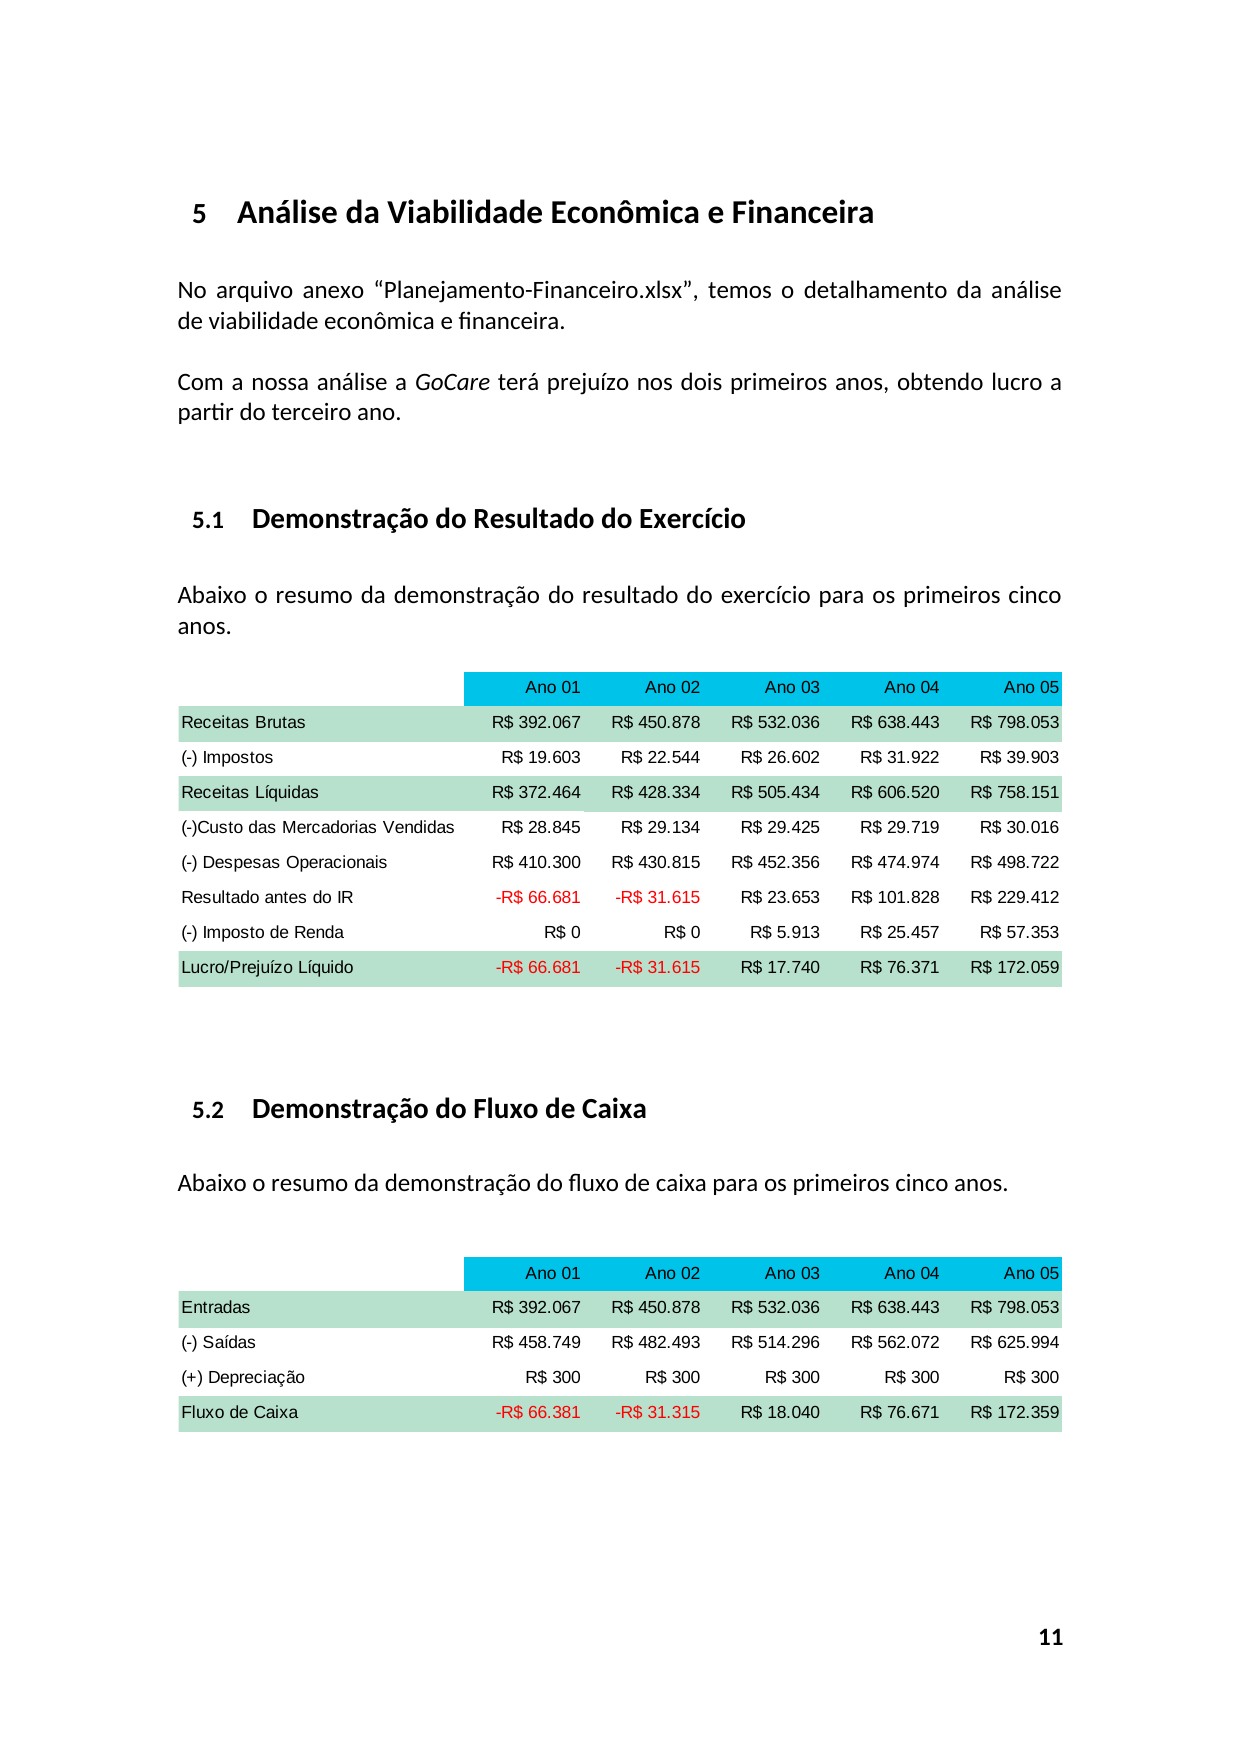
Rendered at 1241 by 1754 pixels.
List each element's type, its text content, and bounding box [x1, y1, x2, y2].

text Abaixo o resumo da demonstração do fluxo de caixa para os primeiros cinco anos. [177, 1167, 1063, 1197]
text Abaixo o resumo da demonstração do resultado do exercício para os primeiros cinco anos. [177, 579, 1063, 640]
text No arquivo anexo “Planejamento-Financeiro.xlsx”, temos o detalhamento da análise de viabilidade econômica e financeira. [177, 244, 1063, 336]
list Demonstração do Resultado do Exercício [192, 501, 1063, 536]
text Com a nossa análise a GoCare terá prejuízo nos dois primeiros anos, obtendo lucro a partir do terceiro ano. [177, 366, 1063, 427]
list Análise da Viabilidade Econômica e Financeira [192, 191, 1063, 231]
list Demonstração do Fluxo de Caixa [192, 1090, 1063, 1125]
